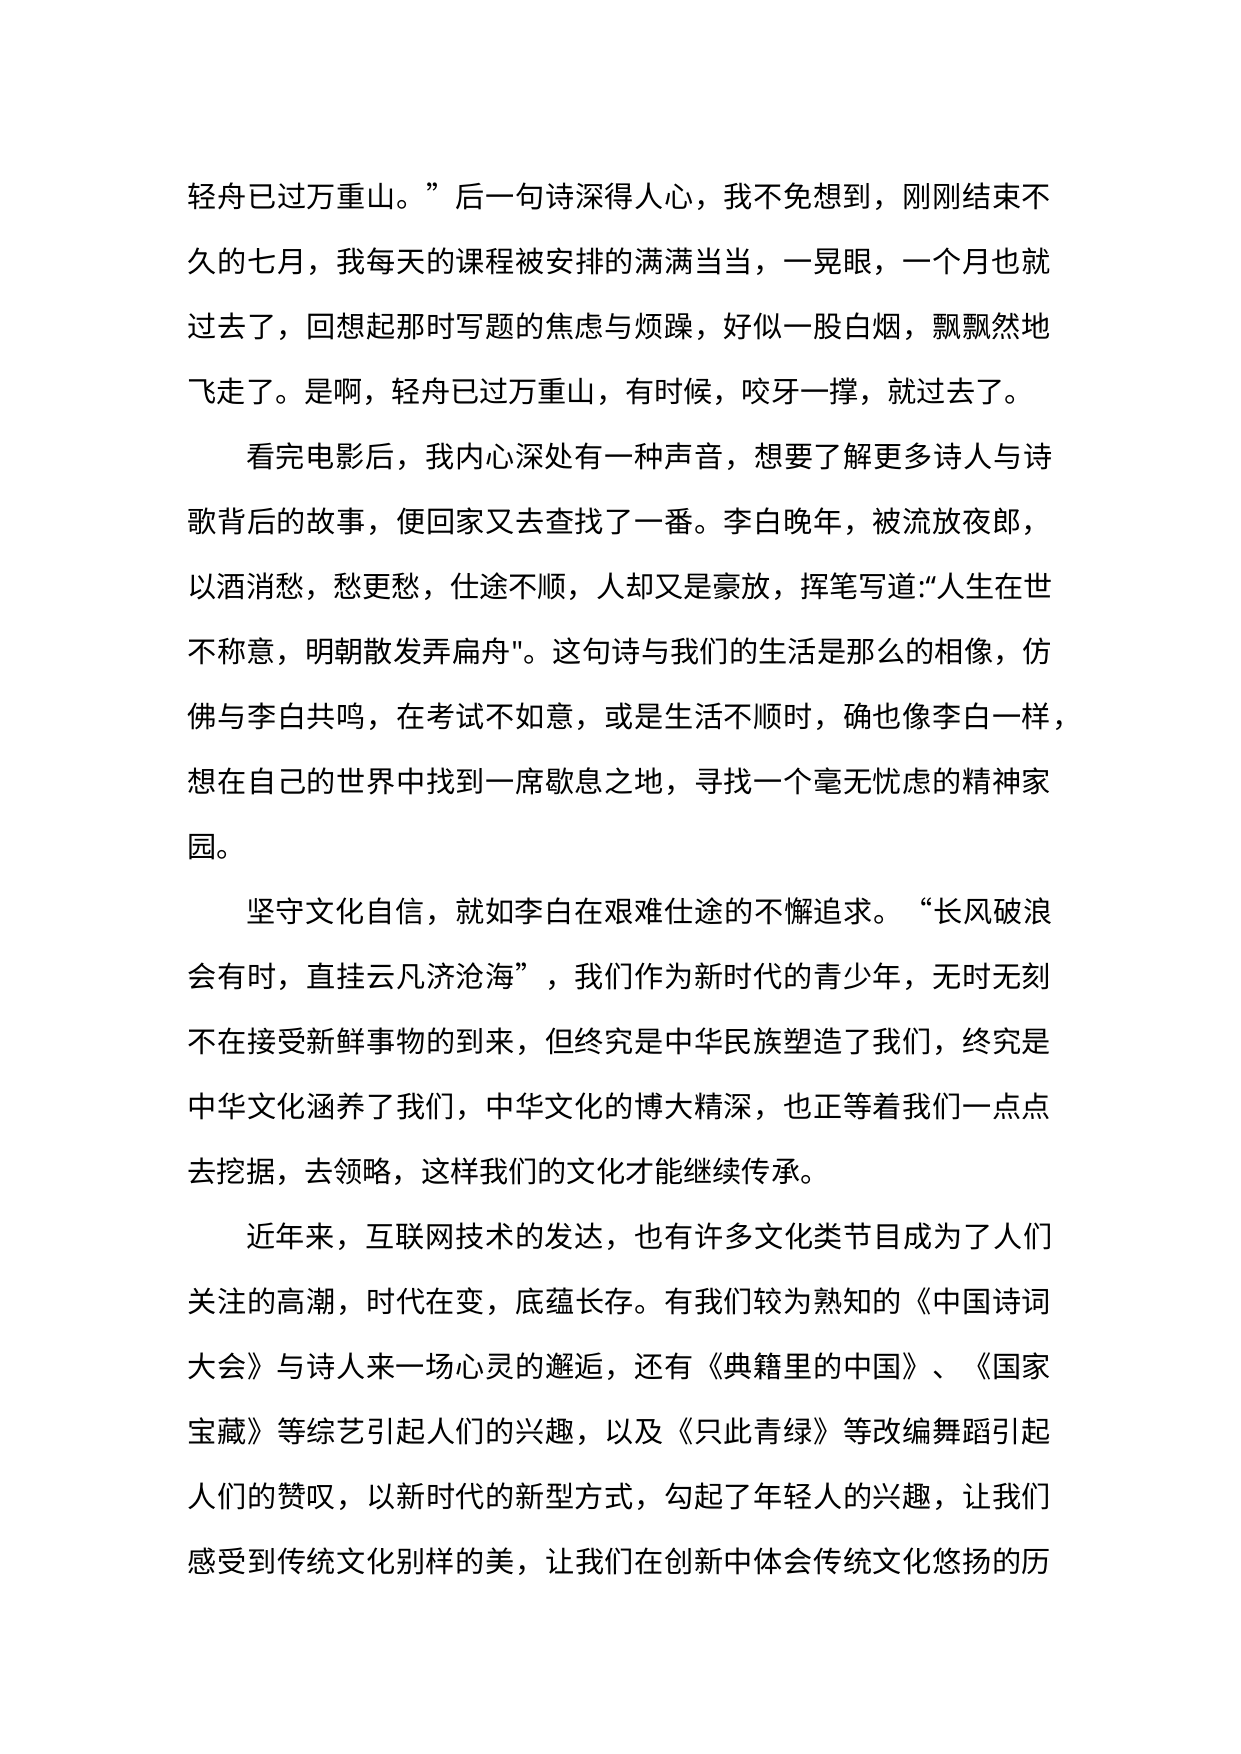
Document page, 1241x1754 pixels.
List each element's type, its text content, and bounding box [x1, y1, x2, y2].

text 看完电影后，我内心深处有一种声音，想要了解更多诗人与诗歌背后的故事，便回家又去查找了一番。李白晚年，被流放夜郎，以酒消愁，愁更愁，仕途不顺，人却又是豪放，挥笔写道:“人生在世不称意，明朝散发弄扁舟"。这句诗与我们的生活是那么的相像，仿佛与李白共鸣，在考试不如意，或是生活不顺时，确也像李白一样，想在自己的世界中找到一席歇息之地，寻找一个毫无忧虑的精神家园。 [187, 422, 1053, 877]
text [187, 1202, 1053, 1592]
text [187, 162, 1053, 422]
text 坚守文化自信，就如李白在艰难仕途的不懈追求。“长风破浪会有时，直挂云凡济沧海”，我们作为新时代的青少年，无时无刻不在接受新鲜事物的到来，但终究是中华民族塑造了我们，终究是中华文化涵养了我们，中华文化的博大精深，也正等着我们一点点去挖据，去领略，这样我们的文化才能继续传承。 [187, 877, 1053, 1202]
